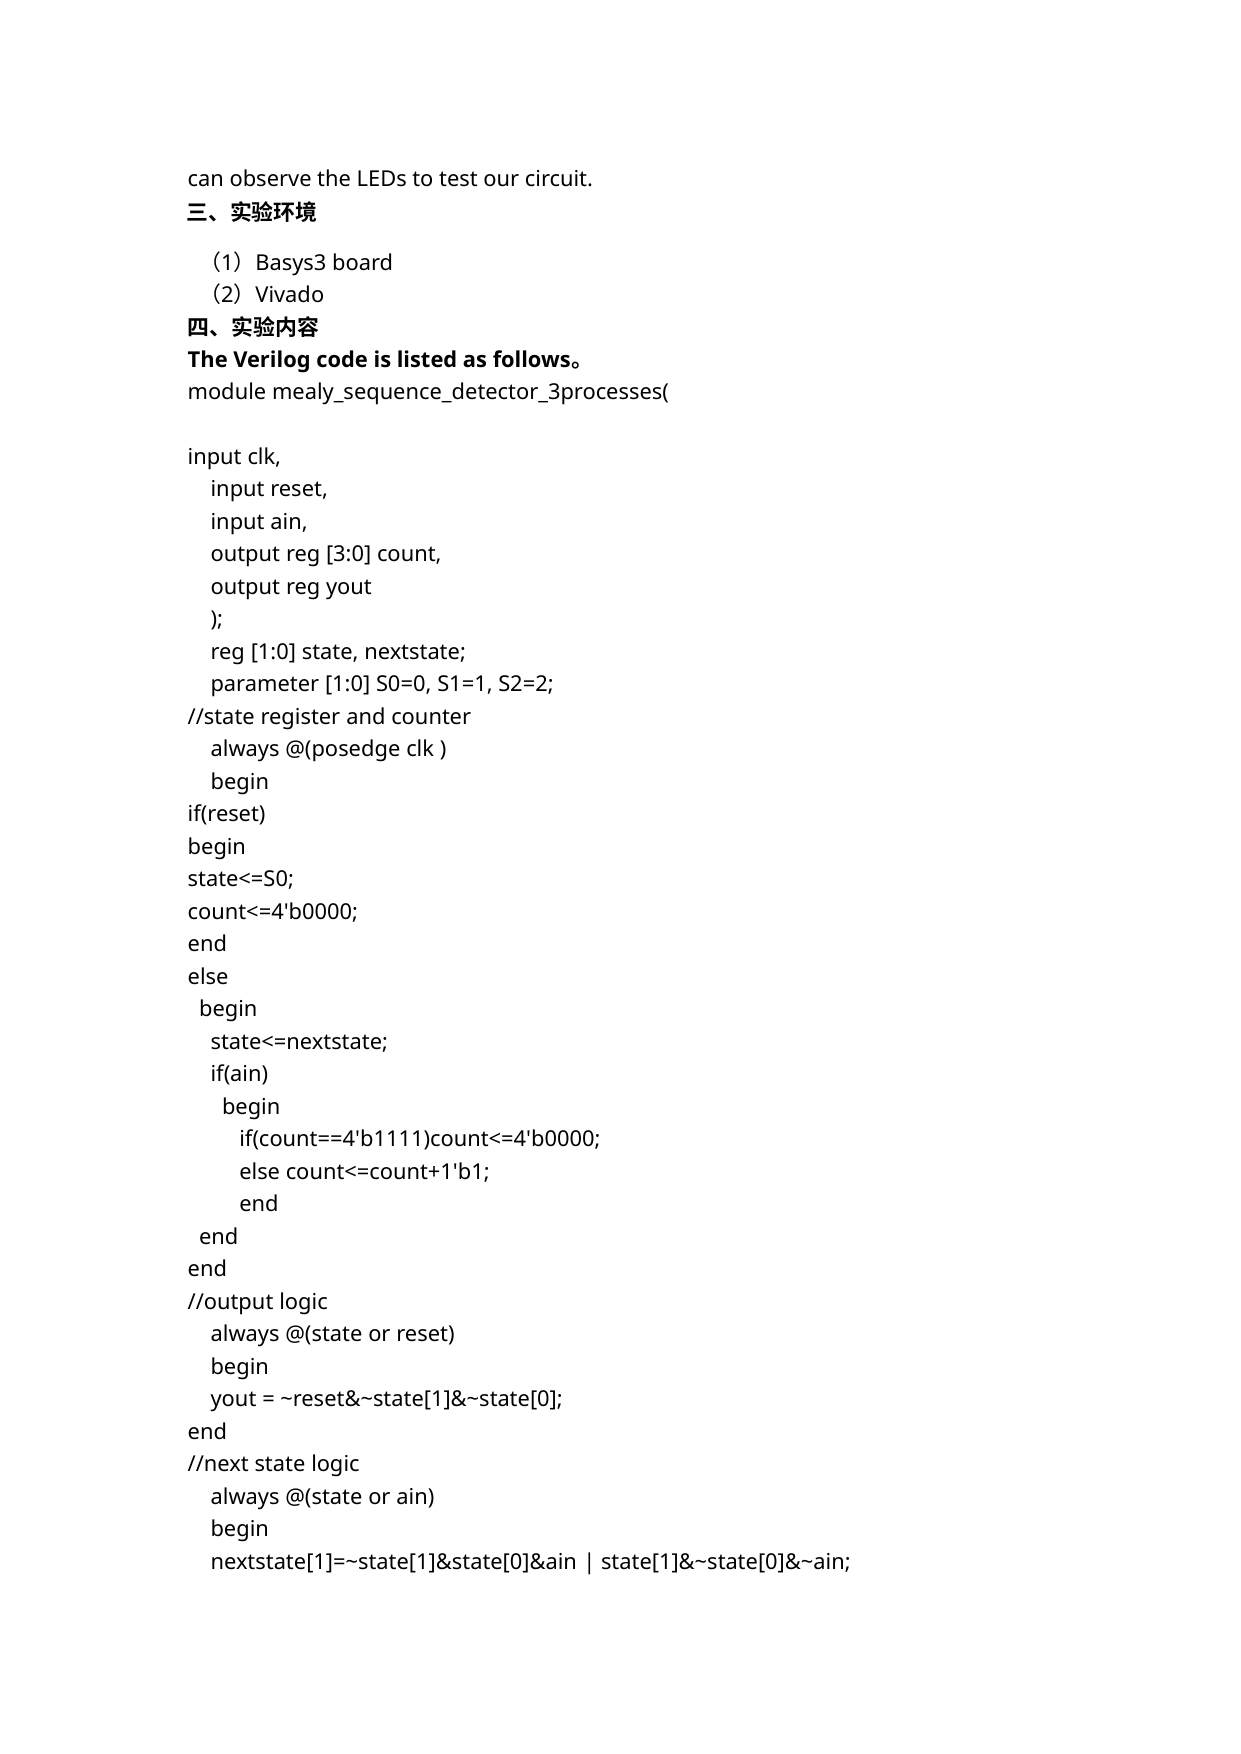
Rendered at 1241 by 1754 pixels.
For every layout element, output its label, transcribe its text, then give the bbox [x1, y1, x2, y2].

text 四、实验内容 [187, 309, 1053, 342]
text （2）Vivado [187, 277, 1053, 309]
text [187, 162, 1053, 194]
text module mealy_sequence_detector_3processes( [187, 374, 1053, 439]
text The Verilog code is listed as follows。 [187, 342, 1053, 374]
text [187, 439, 1053, 1577]
text 三、实验环境 [186, 194, 969, 227]
text （1）Basys3 board [187, 244, 1053, 277]
